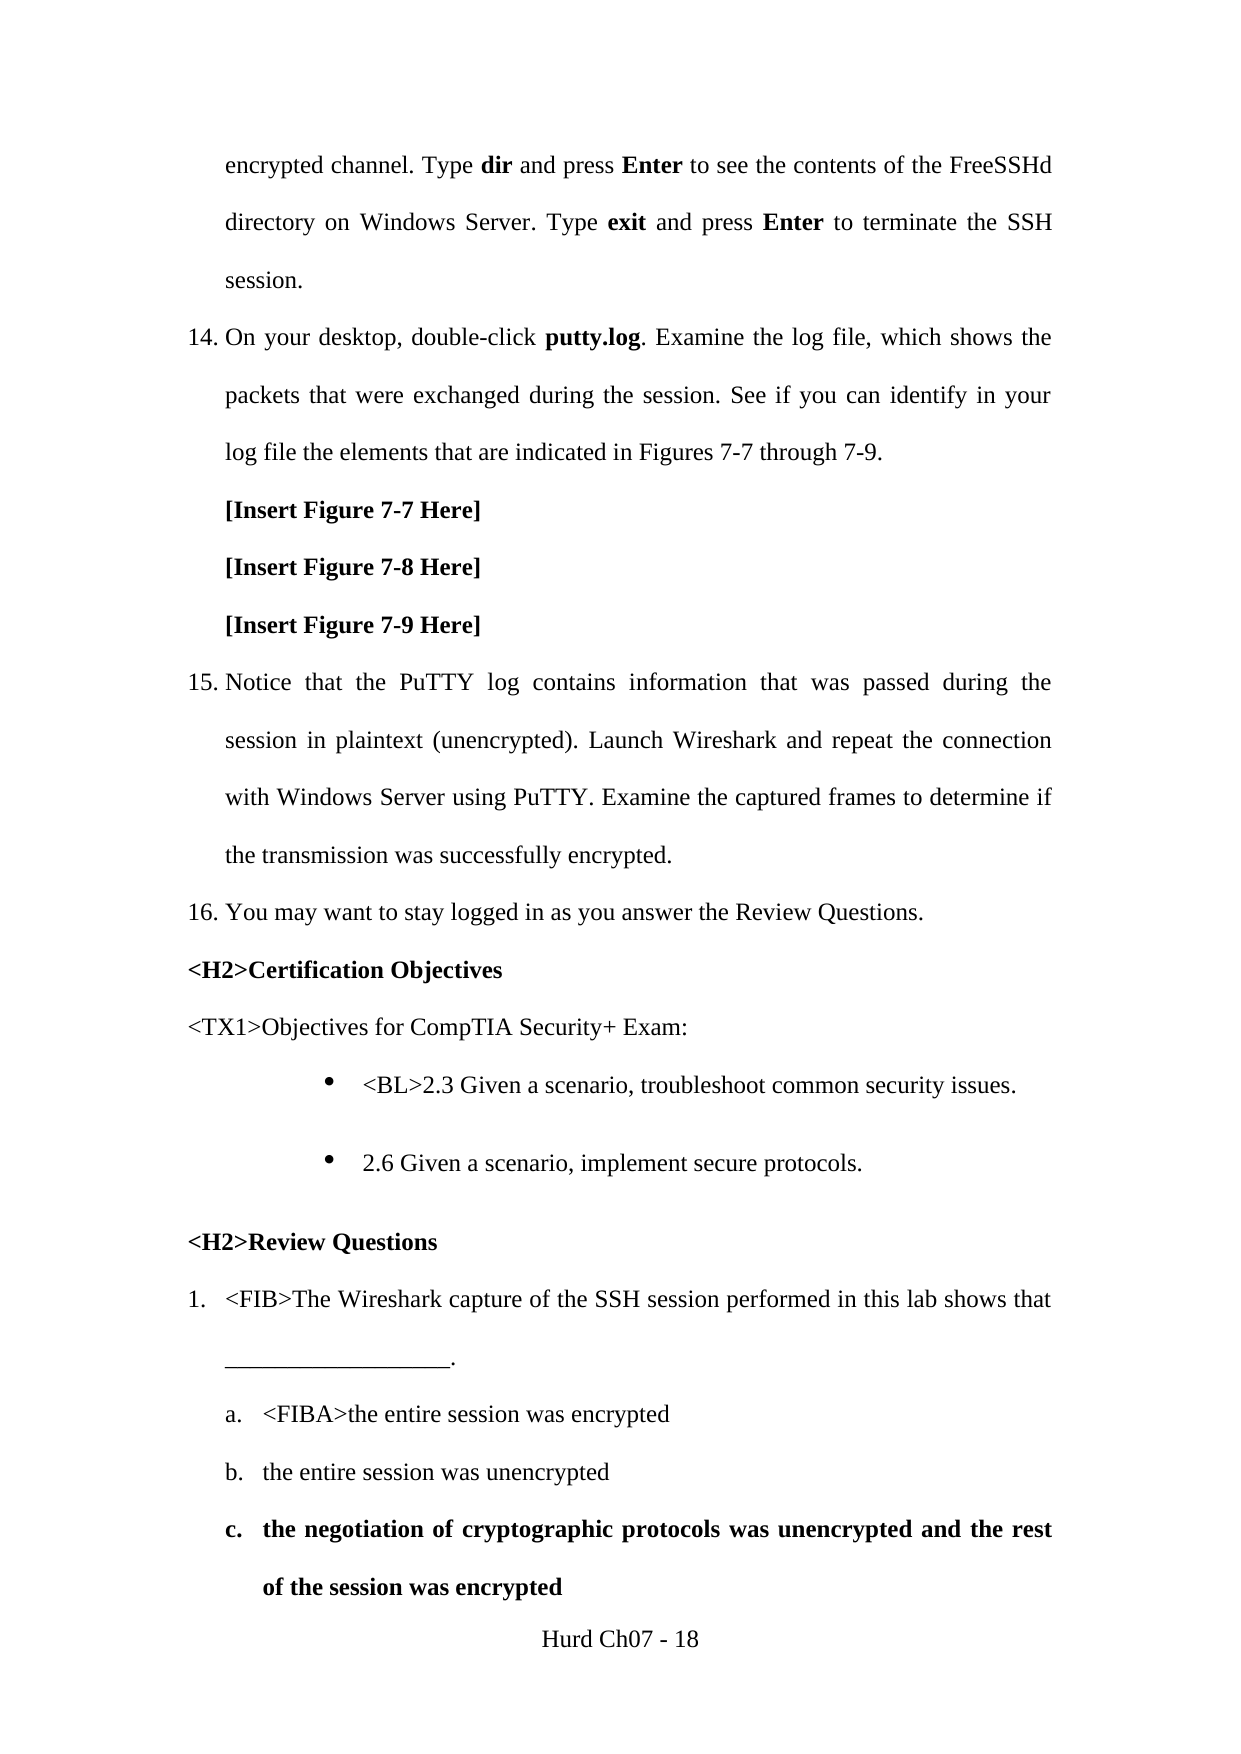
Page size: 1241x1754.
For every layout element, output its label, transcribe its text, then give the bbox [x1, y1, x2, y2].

list 2.6 Given a scenario, implement secure protocols. [325, 1148, 1053, 1177]
text <H2>Review Questions [187, 1227, 1053, 1255]
text [Insert Figure 7-7 Here] [225, 495, 1053, 524]
list On your desktop, double-click putty.log. Examine the log file, which shows the packets that were exchanged during the session. See if you can identify in your log file the elements that are indicated in Figures 7-7 through 7-9. [187, 322, 1053, 466]
list <BL>2.3 Given a scenario, troubleshoot common security issues. [325, 1070, 1053, 1099]
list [187, 150, 1053, 294]
text [Insert Figure 7-8 Here] [225, 552, 1053, 581]
list Notice that the PuTTY log contains information that was passed during the session in plaintext (unencrypted). Launch Wireshark and repeat the connection with Windows Server using PuTTY. Examine the captured frames to determine if the transmission was successfully encrypted. [187, 667, 1053, 869]
text [Insert Figure 7-9 Here] [225, 610, 1053, 639]
list the negotiation of cryptographic protocols was unencrypted and the rest of the session was encrypted [225, 1514, 1053, 1600]
list the entire session was unencrypted [225, 1457, 1053, 1485]
text <H2>Certification Objectives [187, 955, 1053, 984]
list You may want to stay logged in as you answer the Review Questions. [187, 897, 1053, 926]
text <TX1>Objectives for CompTIA Security+ Exam: [187, 1012, 1053, 1041]
list <FIB>The Wireshark capture of the SSH session performed in this lab shows that __________________. [187, 1284, 1053, 1370]
list <FIBA>the entire session was encrypted [225, 1399, 1053, 1428]
